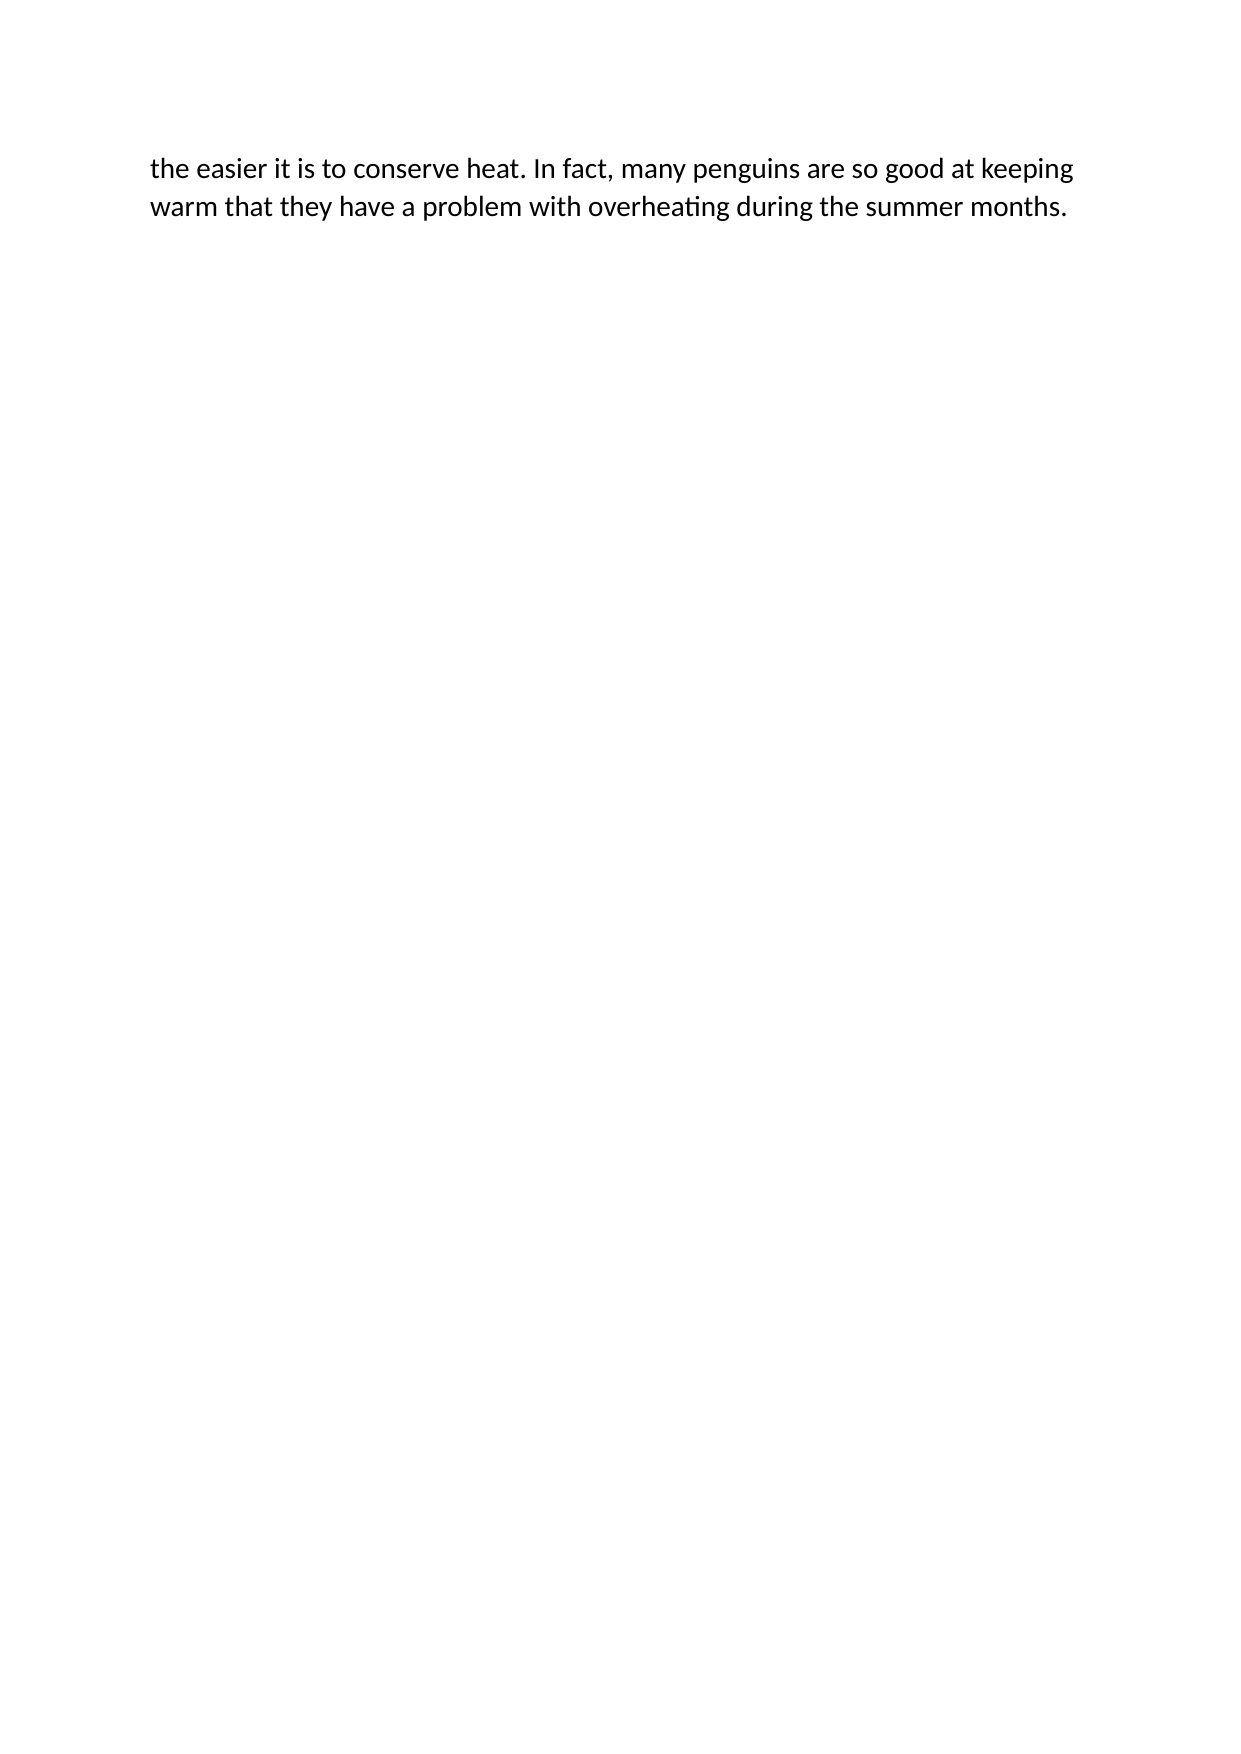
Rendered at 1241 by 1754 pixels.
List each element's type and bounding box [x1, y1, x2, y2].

text [150, 150, 1090, 224]
